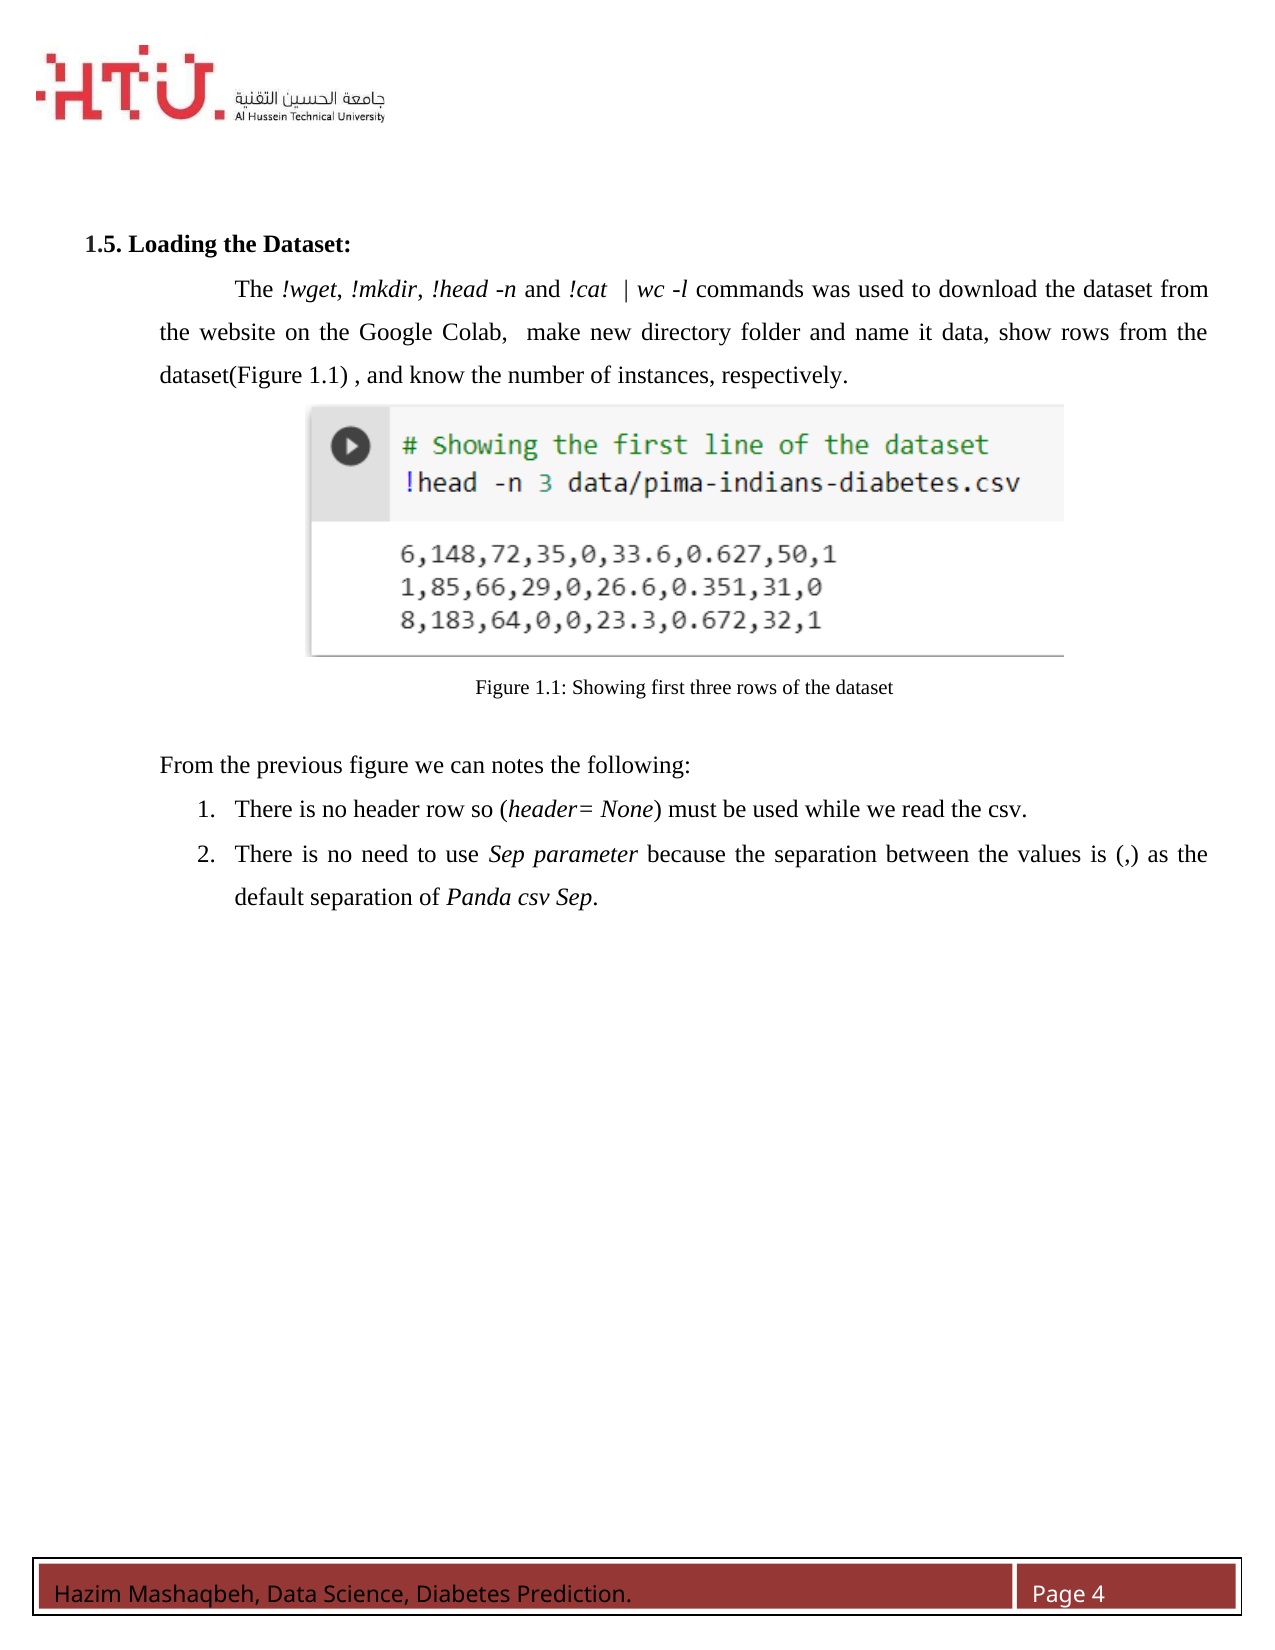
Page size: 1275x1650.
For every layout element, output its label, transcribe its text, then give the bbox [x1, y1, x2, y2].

picture [304, 404, 1064, 657]
text Figure 1.1: Showing first three rows of the dataset [159, 675, 1209, 699]
picture [36, 45, 385, 123]
list There is no need to use Sep parameter because the separation between the values is (,) as the default separation of Panda csv Sep. [197, 839, 1209, 911]
text From the previous figure we can notes the following: [159, 750, 1209, 778]
text 1.5. Loading the Dataset: [84, 229, 1209, 258]
text The !wget, !mkdir, !head -n and !cat | wc -l commands was used to download the dataset from the website on the Google Colab, make new directory folder and name it data, show rows from the dataset(Figure 1.1) , and know the number of instances, respectively. [159, 274, 1209, 389]
list There is no header row so (header= None) must be used while we read the csv. [197, 794, 1209, 823]
